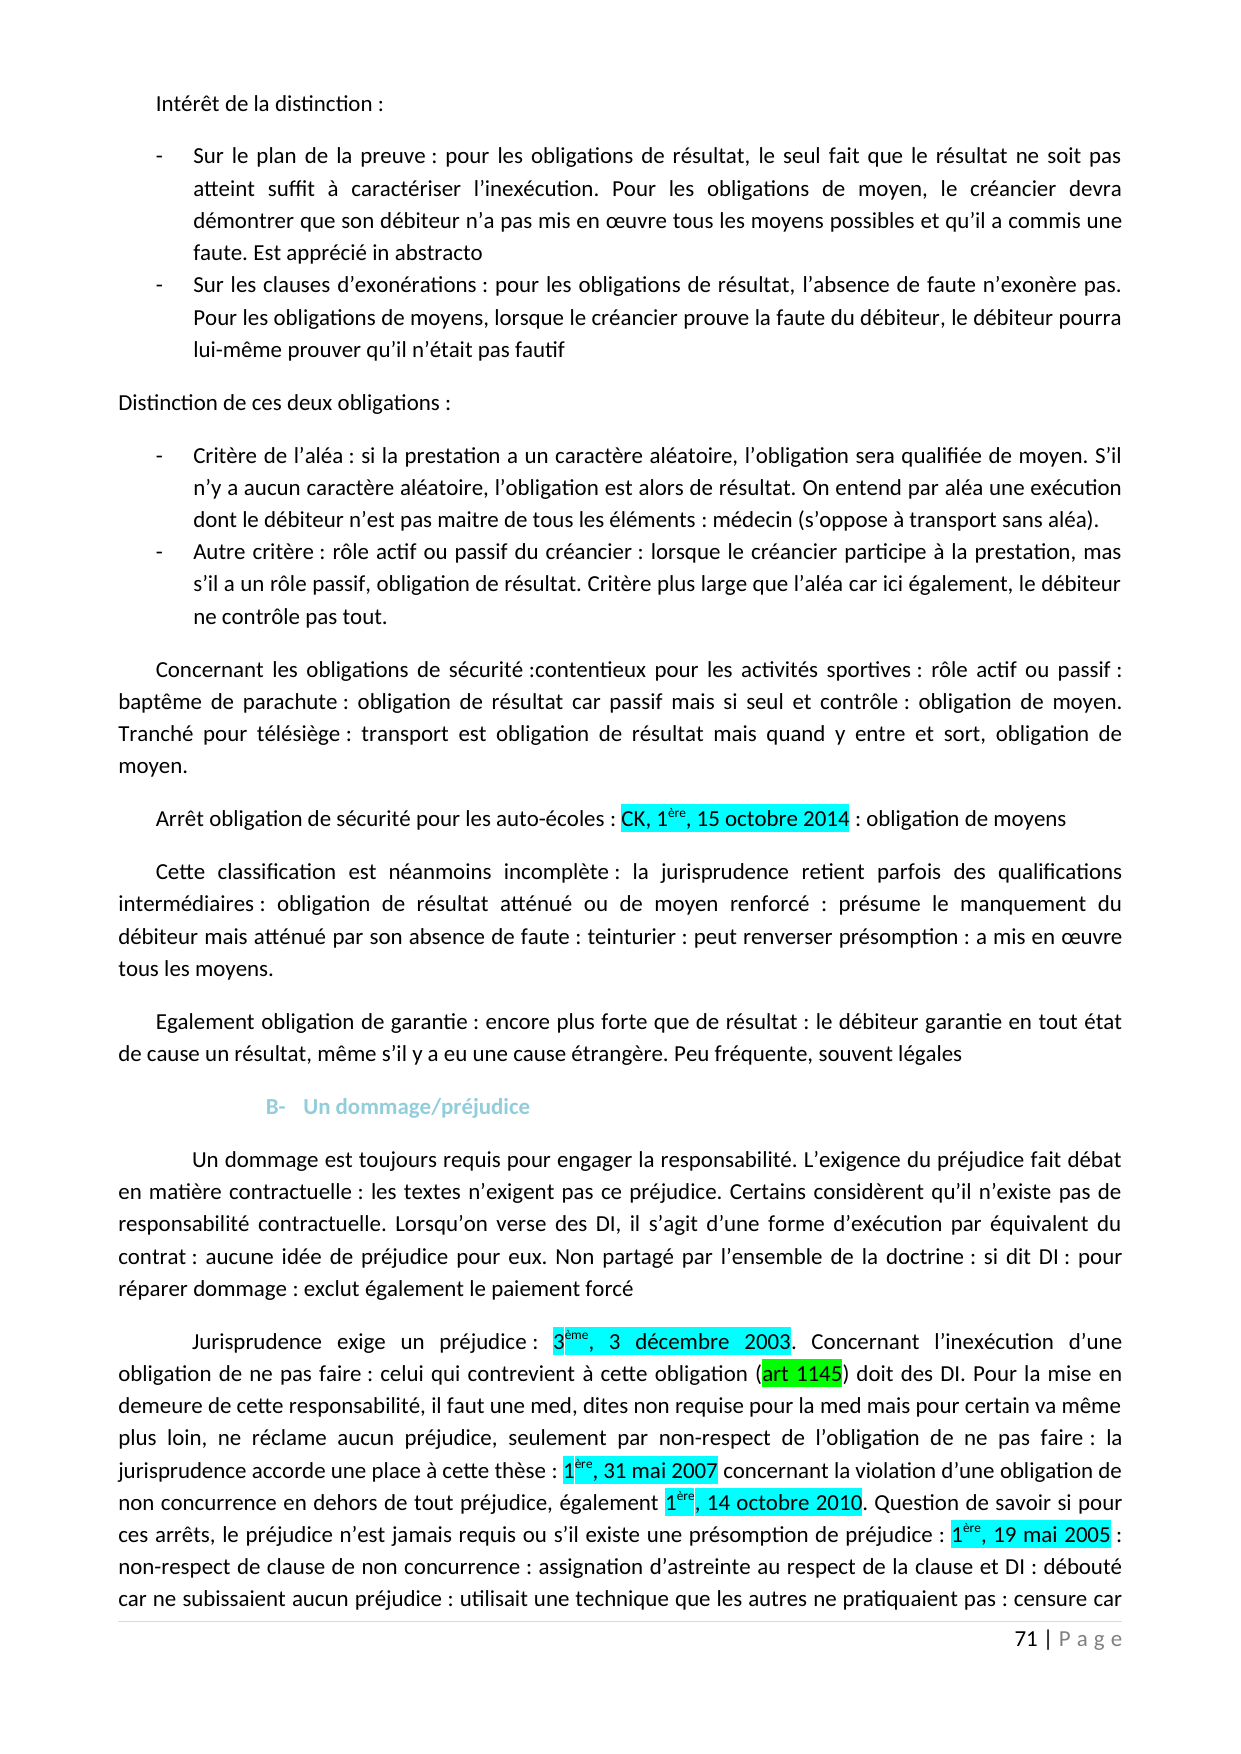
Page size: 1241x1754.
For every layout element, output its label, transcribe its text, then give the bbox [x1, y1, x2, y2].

list Sur les clauses d’exonérations : pour les obligations de résultat, l’absence de faute n’exonère pas. Pour les obligations de moyens, lorsque le créancier prouve la faute du débiteur, le débiteur pourra lui-même prouver qu’il n’était pas fautif [156, 270, 1122, 363]
list Critère de l’aléa : si la prestation a un caractère aléatoire, l’obligation sera qualifiée de moyen. S’il n’y a aucun caractère aléatoire, l’obligation est alors de résultat. On entend par aléa une exécution dont le débiteur n’est pas maitre de tous les éléments : médecin (s’oppose à transport sans aléa). [156, 441, 1122, 533]
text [118, 1327, 1122, 1612]
text Concernant les obligations de sécurité :contentieux pour les activités sportives : rôle actif ou passif : baptême de parachute : obligation de résultat car passif mais si seul et contrôle : obligation de moyen. Tranché pour télésiège : transport est obligation de résultat mais quand y entre et sort, obligation de moyen. [118, 655, 1122, 779]
text Intérêt de la distinction : [118, 89, 1122, 117]
text Cette classification est néanmoins incomplète : la jurisprudence retient parfois des qualifications intermédiaires : obligation de résultat atténué ou de moyen renforcé : présume le manquement du débiteur mais atténué par son absence de faute : teinturier : peut renverser présomption : a mis en œuvre tous les moyens. [118, 857, 1122, 982]
text Arrêt obligation de sécurité pour les auto-écoles : CK, 1ère, 15 octobre 2014 : obligation de moyens [118, 804, 621, 832]
text Distinction de ces deux obligations : [118, 388, 1122, 416]
text Egalement obligation de garantie : encore plus forte que de résultat : le débiteur garantie en tout état de cause un résultat, même s’il y a eu une cause étrangère. Peu fréquente, souvent légales [118, 1007, 1122, 1067]
list Sur le plan de la preuve : pour les obligations de résultat, le seul fait que le résultat ne soit pas atteint suffit à caractériser l’inexécution. Pour les obligations de moyen, le créancier devra démontrer que son débiteur n’a pas mis en œuvre tous les moyens possibles et qu’il a commis une faute. Est apprécié in abstracto [156, 142, 1122, 266]
list Autre critère : rôle actif ou passif du créancier : lorsque le créancier participe à la prestation, mas s’il a un rôle passif, obligation de résultat. Critère plus large que l’aléa car ici également, le débiteur ne contrôle pas tout. [156, 537, 1122, 630]
text Un dommage est toujours requis pour engager la responsabilité. L’exigence du préjudice fait débat en matière contractuelle : les textes n’exigent pas ce préjudice. Certains considèrent qu’il n’existe pas de responsabilité contractuelle. Lorsqu’on verse des DI, il s’agit d’une forme d’exécution par équivalent du contrat : aucune idée de préjudice pour eux. Non partagé par l’ensemble de la doctrine : si dit DI : pour réparer dommage : exclut également le paiement forcé [118, 1145, 1122, 1302]
text Arrêt obligation de sécurité pour les auto-écoles : CK, 1ère, 15 octobre 2014 : obligation de moyens [849, 804, 1122, 832]
list Un dommage/préjudice [266, 1092, 1122, 1120]
